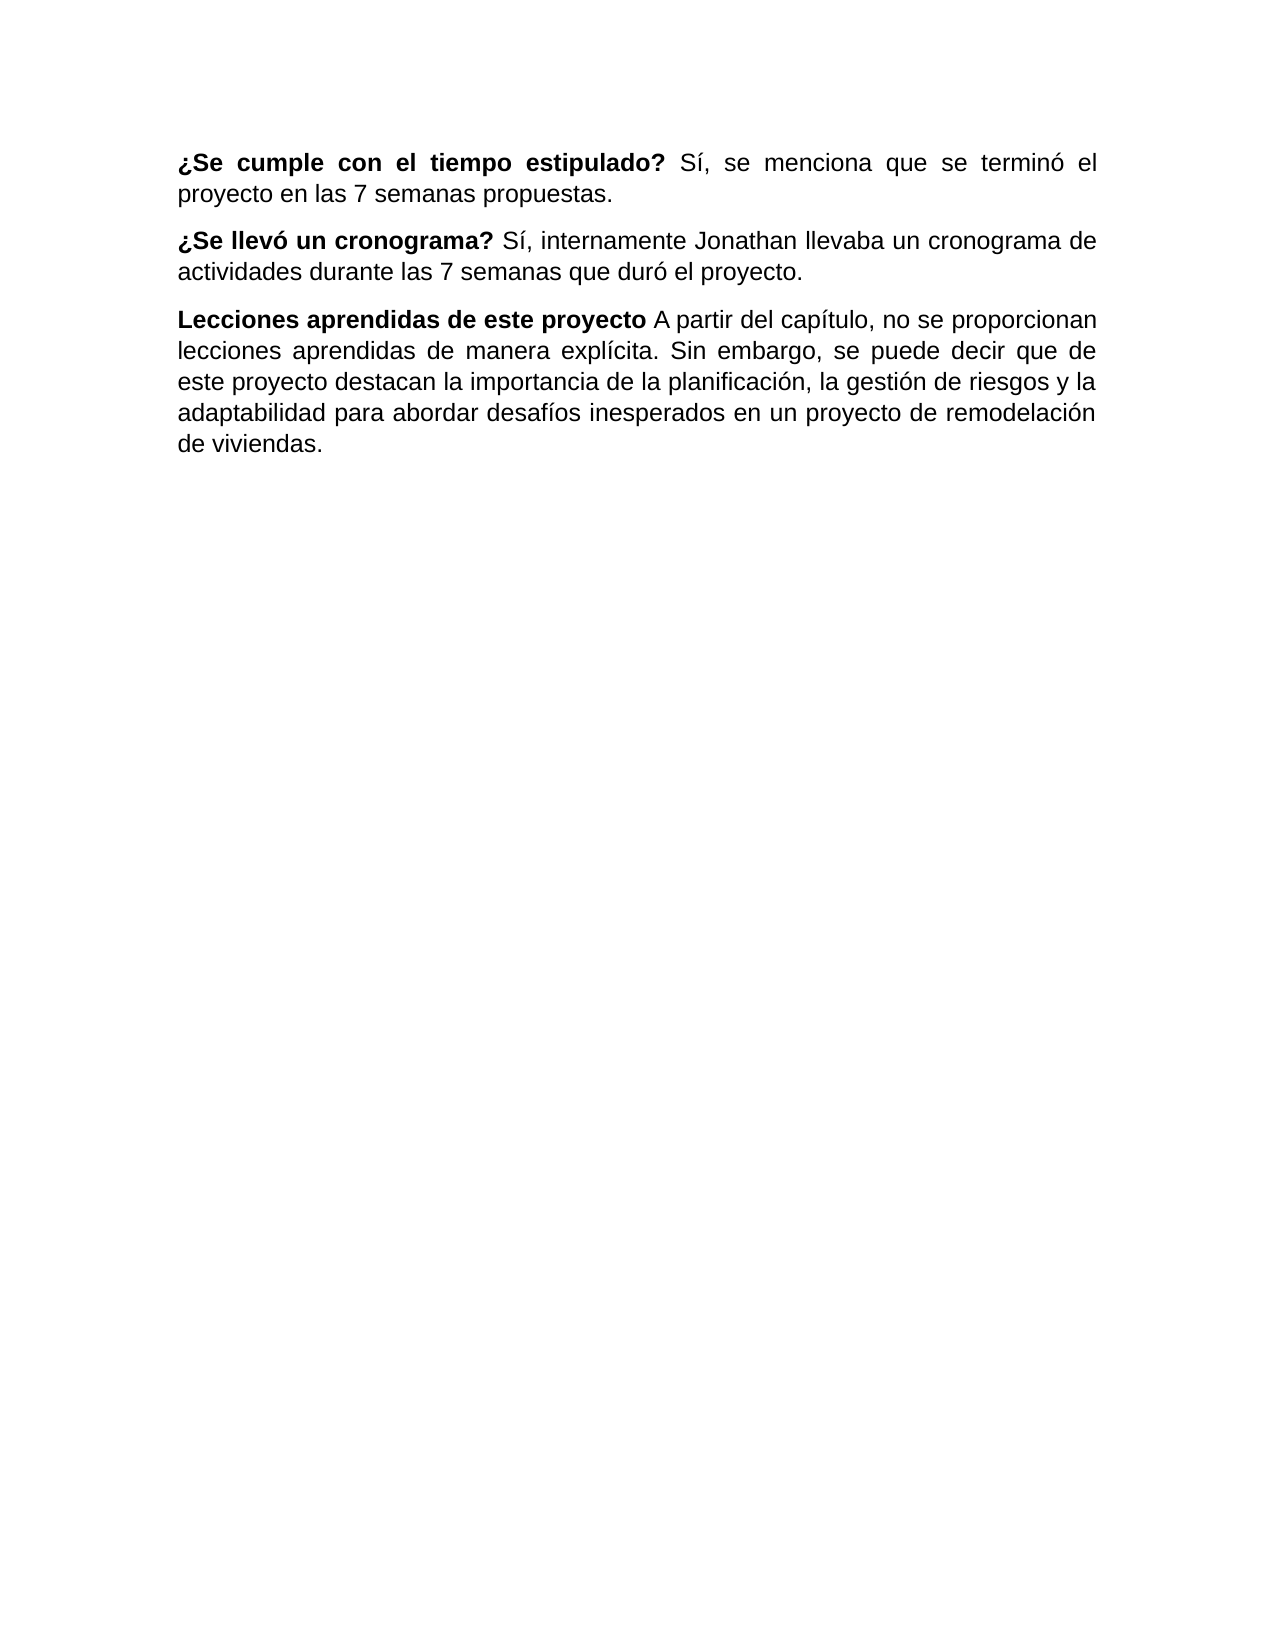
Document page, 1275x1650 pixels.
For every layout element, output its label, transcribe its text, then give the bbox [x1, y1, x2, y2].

text ¿Se cumple con el tiempo estipulado? Sí, se menciona que se terminó el proyecto en las 7 semanas propuestas. [177, 148, 1098, 207]
text ¿Se llevó un cronograma? Sí, internamente Jonathan llevaba un cronograma de actividades durante las 7 semanas que duró el proyecto. [177, 226, 1098, 286]
text Lecciones aprendidas de este proyecto A partir del capítulo, no se proporcionan lecciones aprendidas de manera explícita. Sin embargo, se puede decir que de este proyecto destacan la importancia de la planificación, la gestión de riesgos y la adaptabilidad para abordar desafíos inesperados en un proyecto de remodelación de viviendas. [177, 305, 1098, 458]
